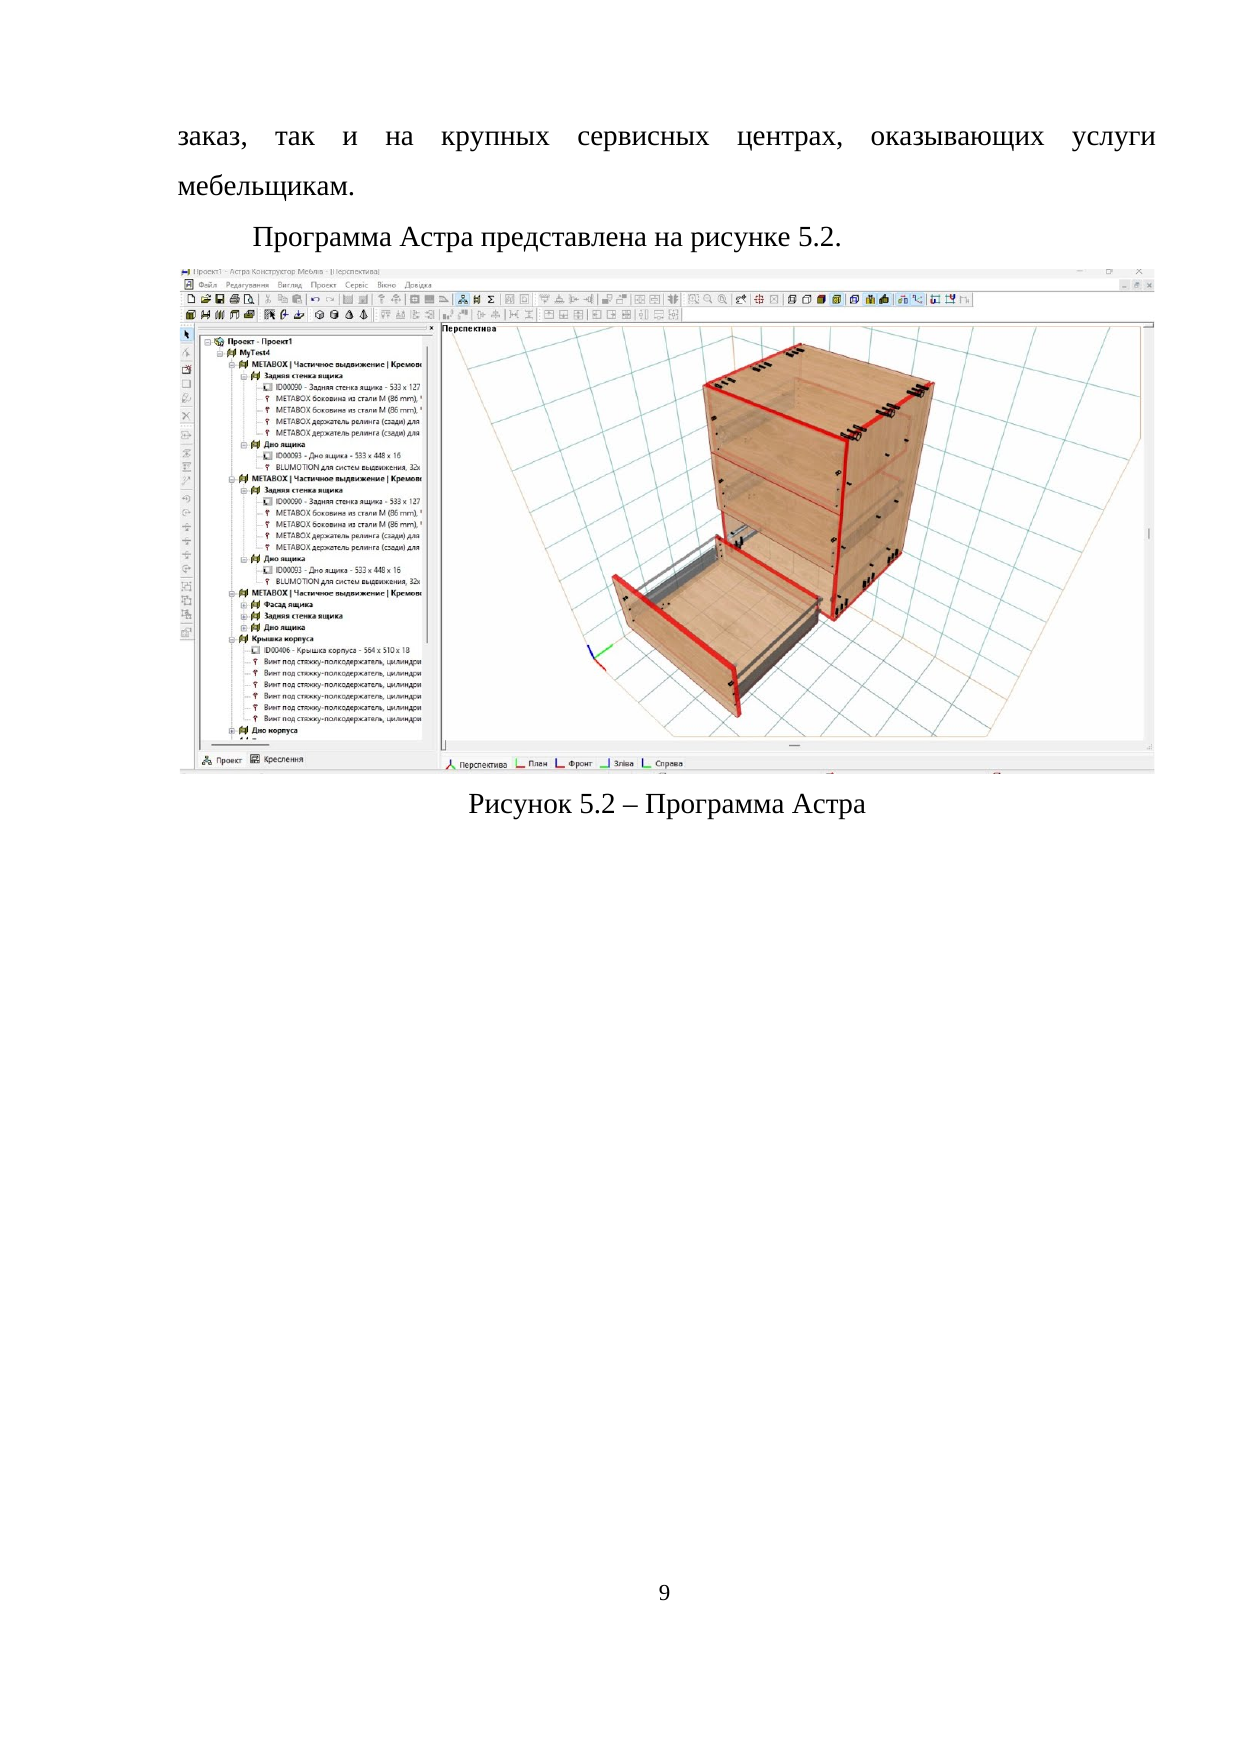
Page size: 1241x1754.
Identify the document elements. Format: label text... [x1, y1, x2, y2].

text Программа Астра представлена на рисунке 5.2. [177, 219, 1157, 252]
picture [179, 269, 1155, 774]
text Рисунок 5.2 – Программа Астра [177, 787, 1157, 820]
